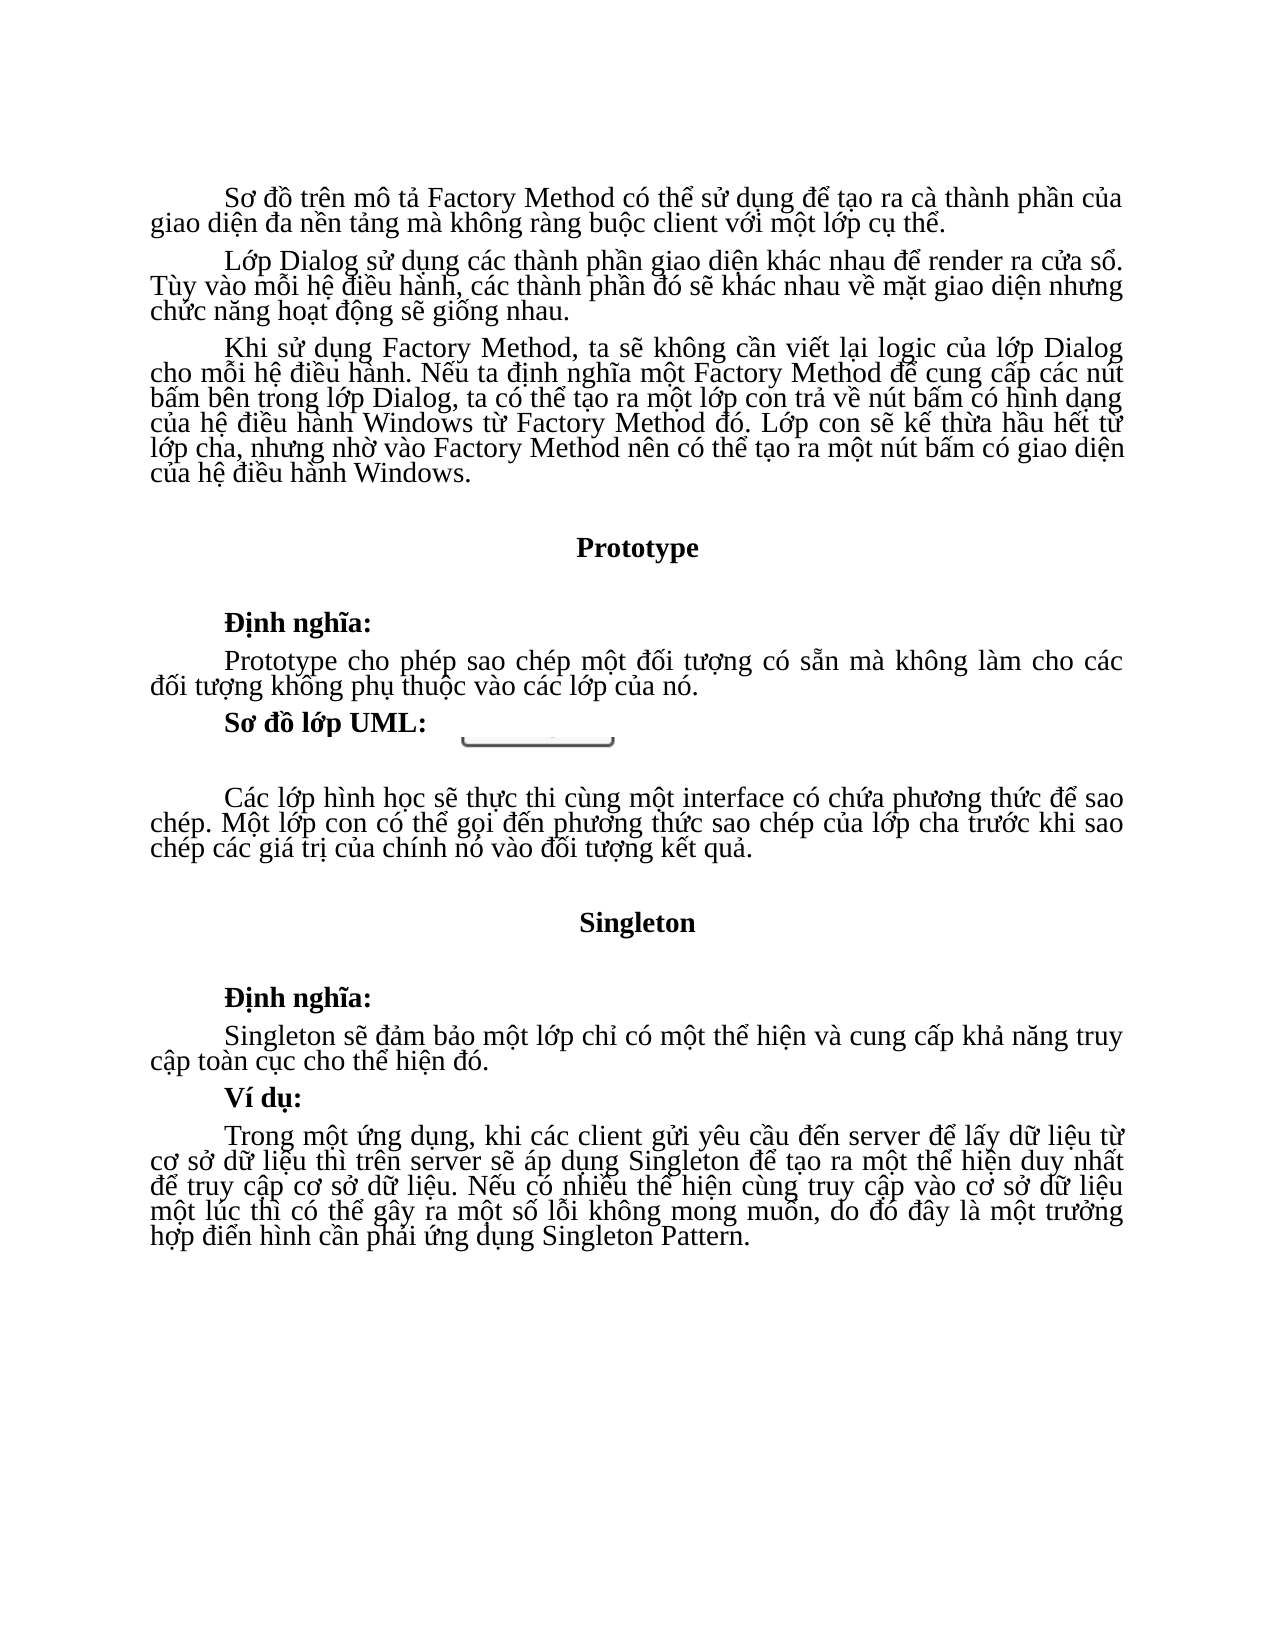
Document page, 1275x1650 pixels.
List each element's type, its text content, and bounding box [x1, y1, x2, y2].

text Trong một ứng dụng, khi các client gửi yêu cầu đến server để lấy dữ liệu từ cơ sở dữ liệu thì trên server sẽ áp dụng Singleton để tạo ra một thể hiện duy nhất để truy cập cơ sở dữ liệu. Nếu có nhiều thể hiện cùng truy cập vào cơ sở dữ liệu một lúc thì có thể gây ra một số lỗi không mong muốn, do đó đây là một trưởng hợp điển hình cần phải ứng dụng Singleton Pattern. [150, 1125, 1125, 1250]
text Sơ đồ trên mô tả Factory Method có thể sử dụng để tạo ra cà thành phần của giao diện đa nền tảng mà không ràng buộc client với một lớp cụ thể. [150, 187, 1125, 237]
text Các lớp hình học sẽ thực thi cùng một interface có chứa phương thức để sao chép. Một lớp con có thể gọi đến phương thức sao chép của lớp cha trước khi sao chép các giá trị của chính nó vào đối tượng kết quả. [150, 787, 1125, 862]
text Singleton sẽ đảm bảo một lớp chỉ có một thể hiện và cung cấp khả năng truy cập toàn cục cho thể hiện đó. [150, 1025, 1125, 1075]
text Prototype [150, 537, 1125, 562]
text Định nghĩa: [150, 987, 1125, 1012]
text Khi sử dụng Factory Method, ta sẽ không cần viết lại logic của lớp Dialog cho mỗi hệ điều hành. Nếu ta định nghĩa một Factory Method để cung cấp các nút bấm bên trong lớp Dialog, ta có thể tạo ra một lớp con trả về nút bấm có hình dạng của hệ điều hành Windows từ Factory Method đó. Lớp con sẽ kế thừa hầu hết từ lớp cha, nhưng nhờ vào Factory Method nên có thể tạo ra một nút bấm có giao diện của hệ điều hành Windows. [150, 337, 1125, 487]
text Ví dụ: [150, 1087, 1125, 1112]
text Định nghĩa: [150, 612, 1125, 637]
text Singleton [150, 912, 1125, 937]
text Lớp Dialog sử dụng các thành phần giao diện khác nhau để render ra cửa sổ. Tùy vào mỗi hệ điều hành, các thành phần đó sẽ khác nhau về mặt giao diện nhưng chức năng hoạt động sẽ giống nhau. [150, 250, 1125, 325]
text Prototype cho phép sao chép một đối tượng có sẵn mà không làm cho các đối tượng không phụ thuộc vào các lớp của nó. [150, 650, 1125, 700]
text Sơ đồ lớp UML: [150, 712, 1125, 737]
